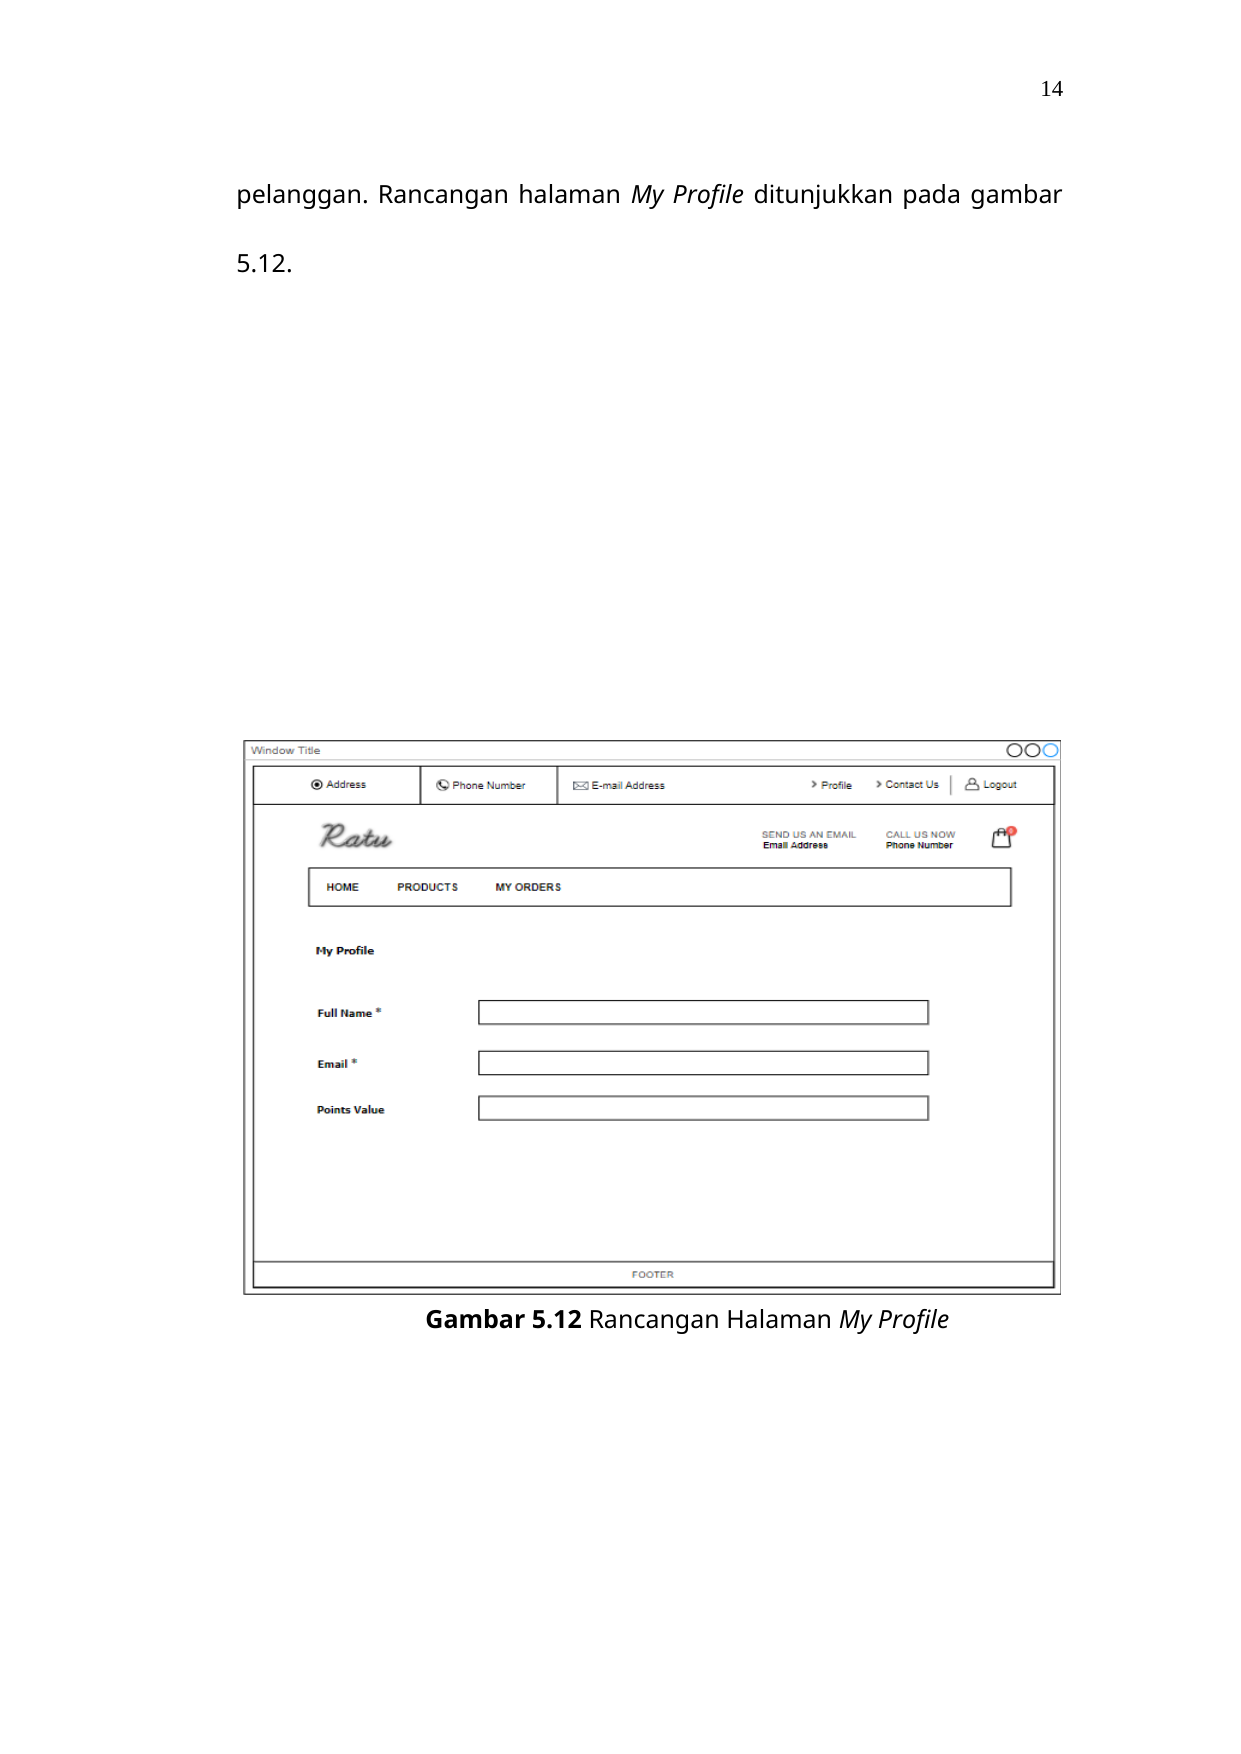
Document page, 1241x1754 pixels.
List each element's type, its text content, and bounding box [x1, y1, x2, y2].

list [236, 177, 1063, 279]
picture [236, 736, 1060, 1296]
